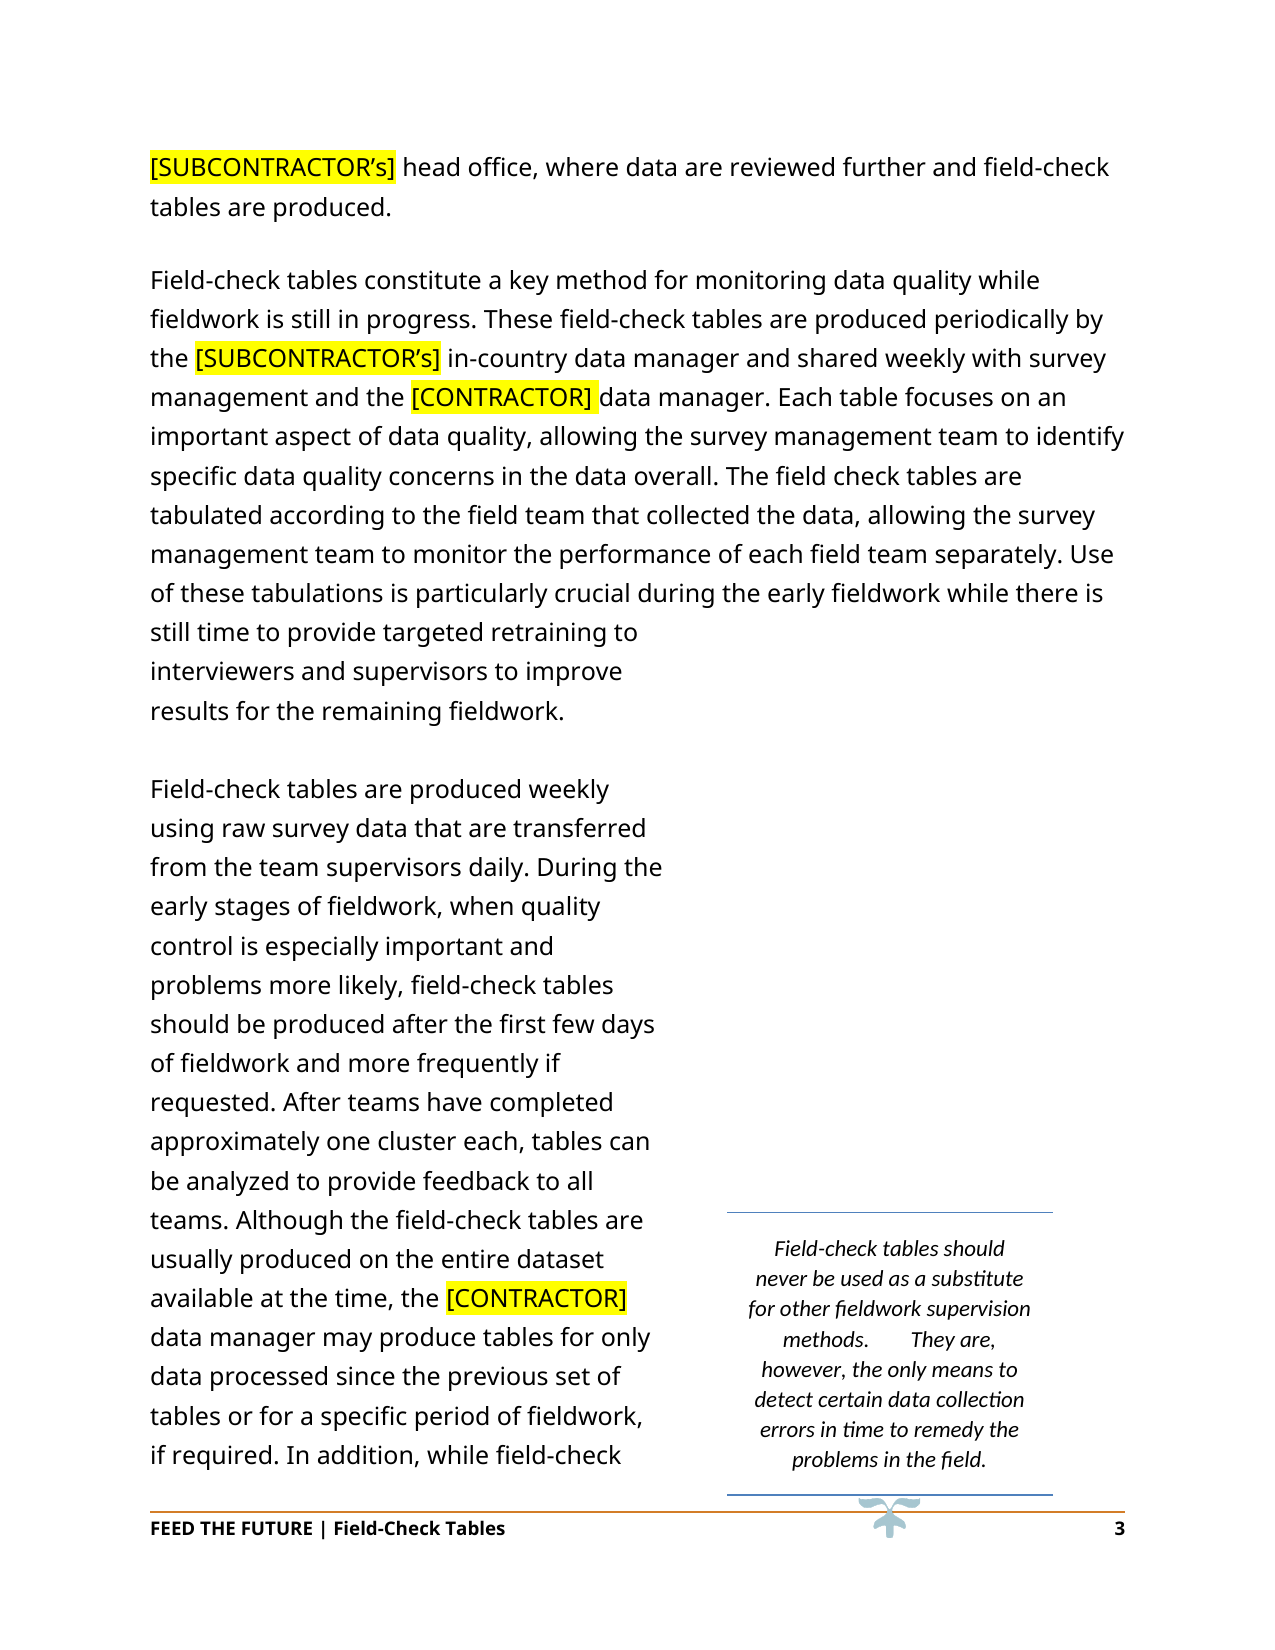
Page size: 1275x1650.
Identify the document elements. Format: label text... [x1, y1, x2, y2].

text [150, 772, 1125, 1471]
text Field-check tables constitute a key method for monitoring data quality while fieldwork is still in progress. These field-check tables are produced periodically by the [SUBCONTRACTOR’s] in-country data manager and shared weekly with survey management and the [CONTRACTOR] data manager. Each table focuses on an important aspect of data quality, allowing the survey management team to identify specific data quality concerns in the data overall. The field check tables are tabulated according to the field team that collected the data, allowing the survey management team to monitor the performance of each field team separately. Use of these tabulations is particularly crucial during the early fieldwork while there is still time to provide targeted retraining to interviewers and supervisors to improve results for the remaining fieldwork. [150, 262, 1125, 727]
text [150, 150, 1125, 223]
